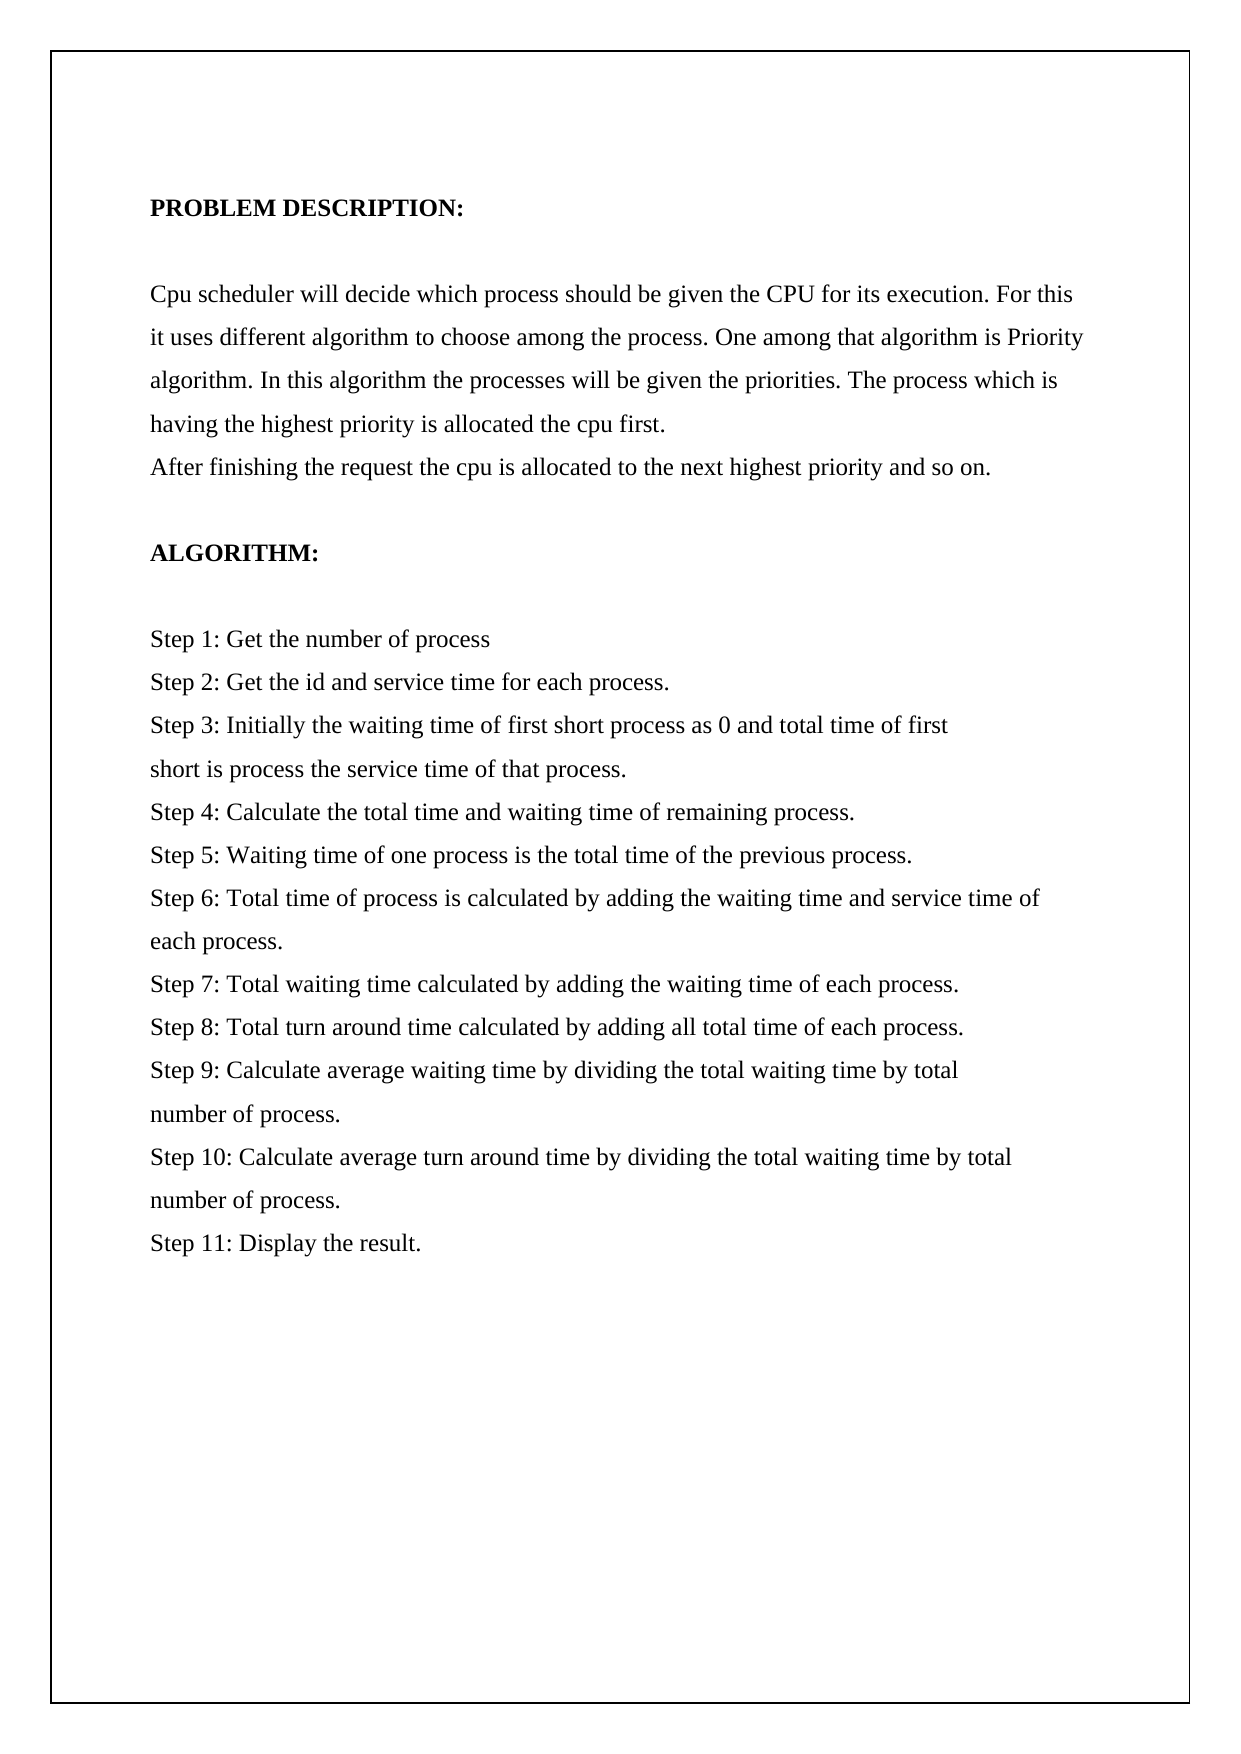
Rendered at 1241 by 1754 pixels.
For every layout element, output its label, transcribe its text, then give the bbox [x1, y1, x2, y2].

text Step 5: Waiting time of one process is the total time of the previous process. [150, 840, 1090, 869]
text Step 4: Calculate the total time and waiting time of remaining process. [150, 797, 1090, 826]
text Step 6: Total time of process is calculated by adding the waiting time and service time of each process. [150, 883, 1063, 955]
text Step 3: Initially the waiting time of first short process as 0 and total time of first short is process the service time of that process. [150, 711, 998, 782]
text Step 11: Display the result. [150, 1228, 1090, 1257]
text Cpu scheduler will decide which process should be given the CPU for its execution. For this it uses different algorithm to choose among the process. One among that algorithm is Priority algorithm. In this algorithm the processes will be given the priorities. The process which is having the highest priority is allocated the cpu first. [150, 279, 1090, 437]
text Step 9: Calculate average waiting time by dividing the total waiting time by total [150, 1056, 1015, 1084]
text Step 2: Get the id and service time for each process. [150, 667, 1090, 696]
text Step 1: Get the number of process [150, 624, 1090, 653]
text Step 8: Total turn around time calculated by adding all total time of each process. [150, 1012, 1015, 1041]
text number of process. [150, 1099, 1090, 1127]
text PROBLEM DESCRIPTION: [150, 193, 1090, 222]
text Step 10: Calculate average turn around time by dividing the total waiting time by total number of process. [150, 1142, 1061, 1214]
text Step 7: Total waiting time calculated by adding the waiting time of each process. [150, 969, 1015, 998]
text ALGORITHM: [150, 538, 1090, 567]
text After finishing the request the cpu is allocated to the next highest priority and so on. [150, 452, 1090, 481]
